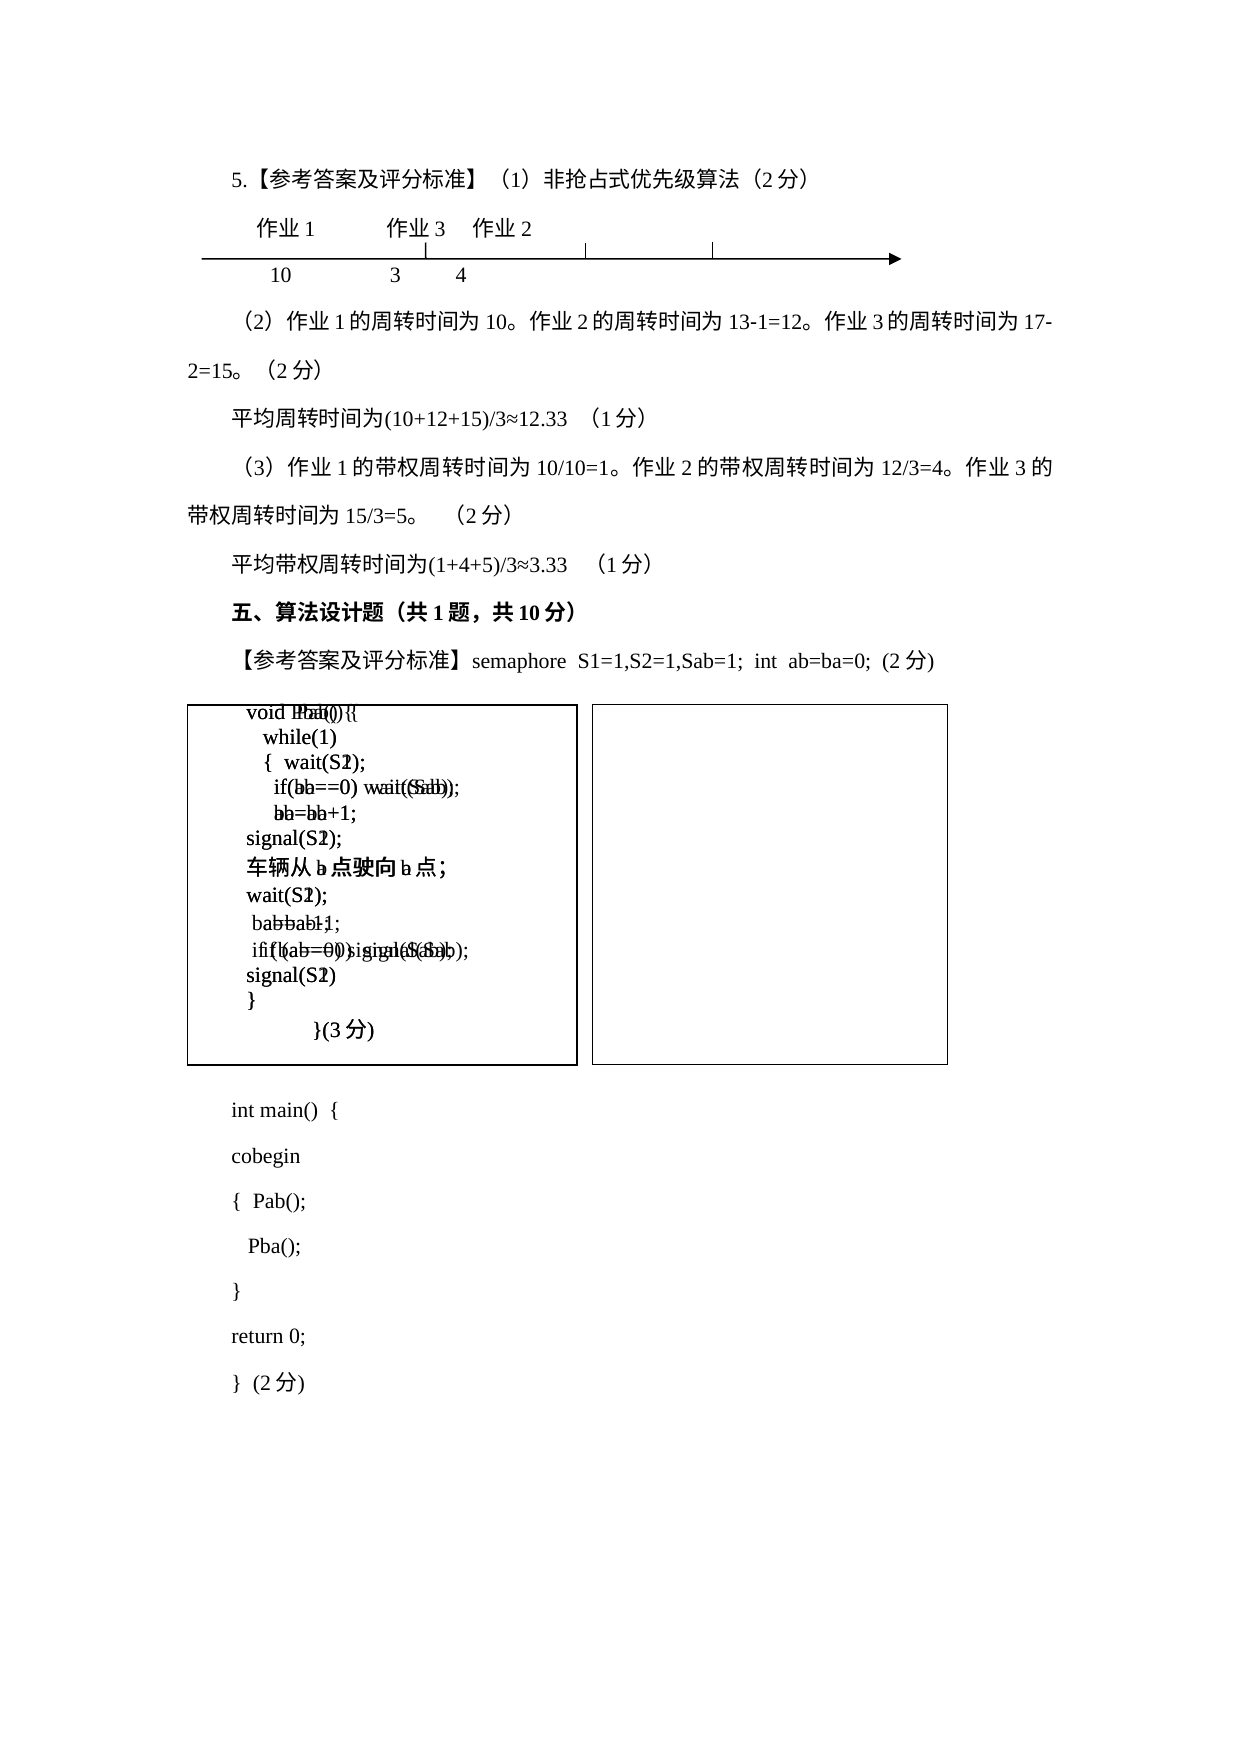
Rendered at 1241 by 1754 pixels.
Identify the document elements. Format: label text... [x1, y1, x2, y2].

text int main() { [187, 1094, 1053, 1126]
text return 0; [187, 1319, 1053, 1352]
text } (2分) [187, 1364, 1053, 1397]
text 平均周转时间为(10+12+15)/3≈12.33 （1分） [187, 401, 1053, 433]
text 作业1 作业3 作业2 [187, 210, 1053, 243]
text （2）作业1的周转时间为10。作业2的周转时间为13-1=12。作业3的周转时间为17-2=15。（2分） [187, 304, 1053, 385]
text { Pab(); [187, 1184, 1053, 1217]
text （3）作业1的带权周转时间为10/10=1。作业2的带权周转时间为12/3=4。作业3的带权周转时间为15/3=5。 （2分） [187, 449, 1053, 530]
text 平均带权周转时间为(1+4+5)/3≈3.33 （1分） [187, 546, 1053, 579]
text 【参考答案及评分标准】semaphore S1=1,S2=1,Sab=1; int ab=ba=0; (2分) [187, 643, 1053, 675]
text 10 3 4 [187, 259, 1053, 291]
text Pba(); [187, 1229, 1053, 1262]
text } [187, 1274, 1053, 1307]
text 五、算法设计题（共1题，共10分） [187, 594, 1053, 627]
text 5.【参考答案及评分标准】（1）非抢占式优先级算法（2分） [187, 162, 1053, 194]
text cobegin [187, 1139, 1053, 1171]
